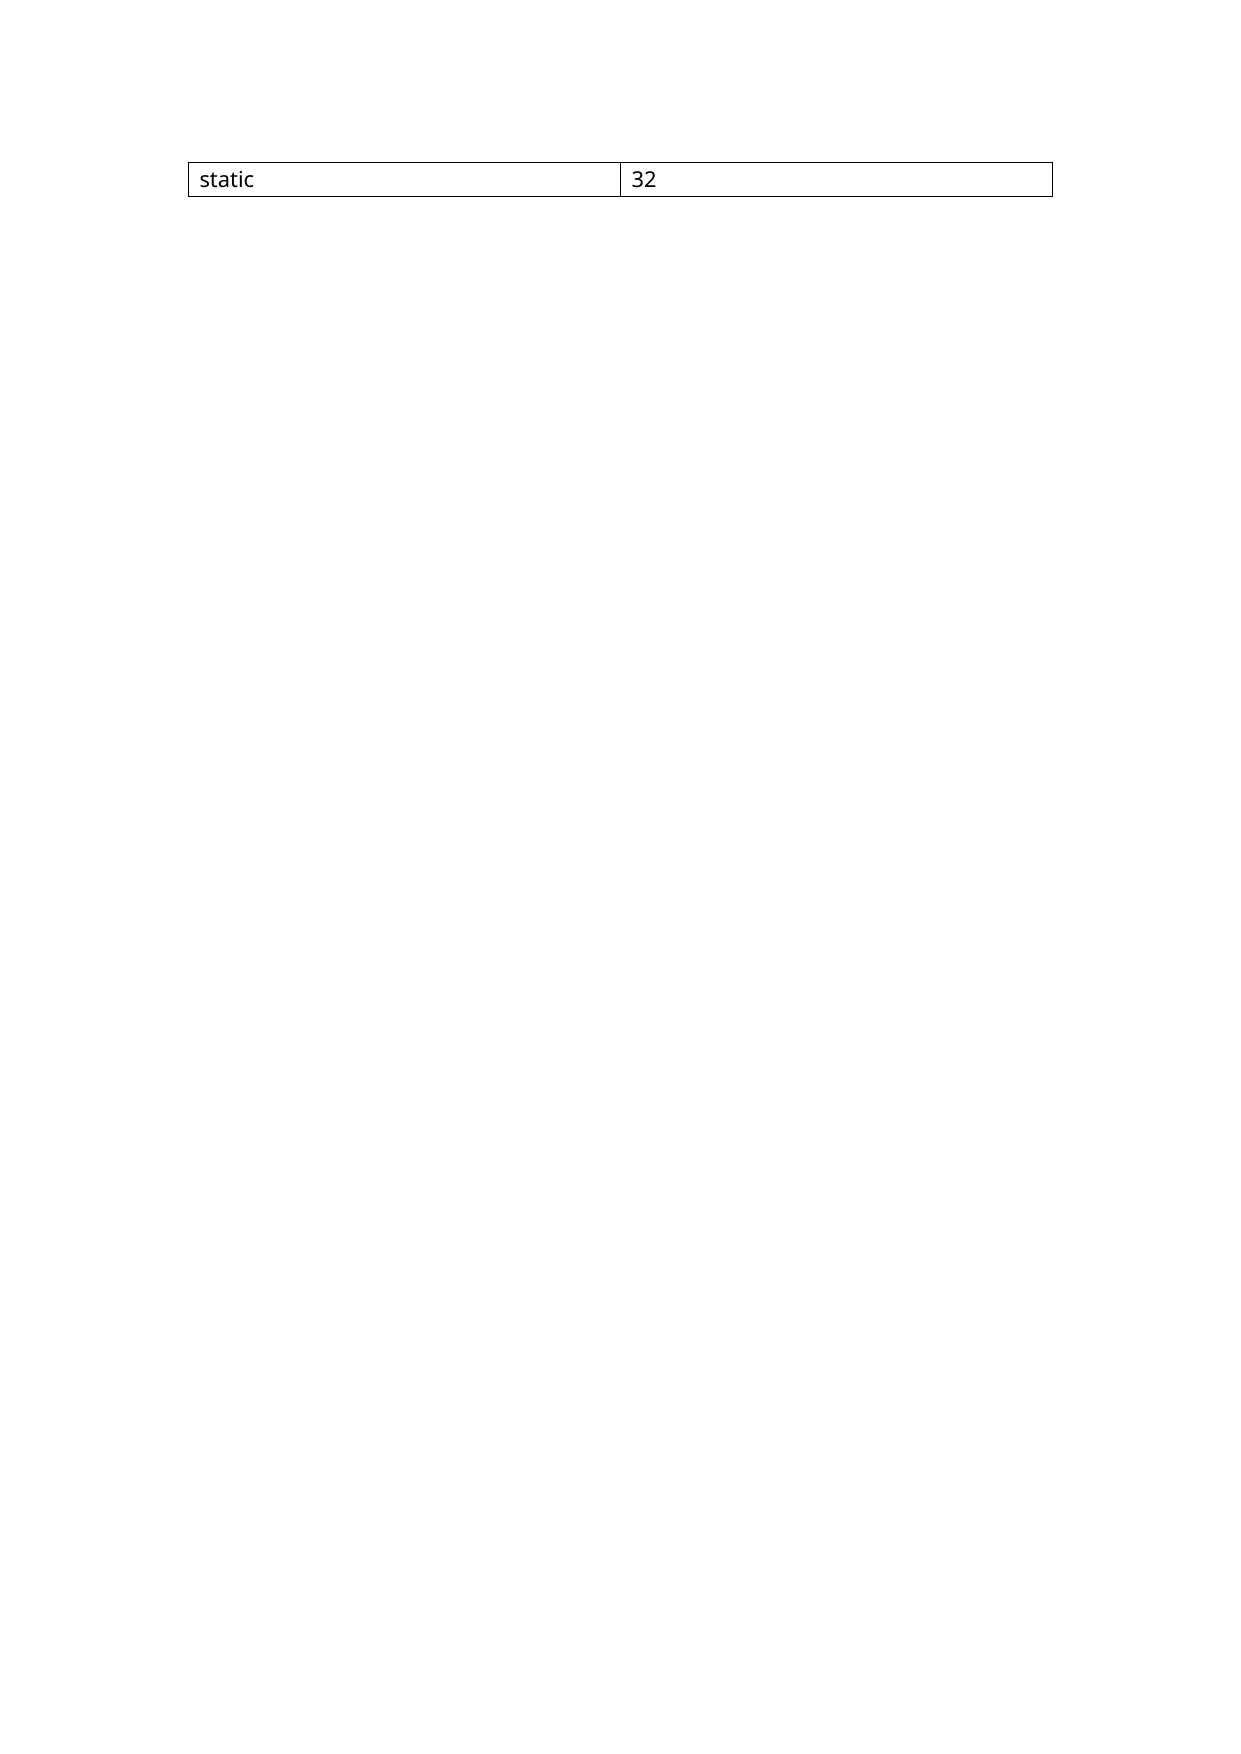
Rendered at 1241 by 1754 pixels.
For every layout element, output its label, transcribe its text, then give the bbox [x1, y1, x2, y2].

table_cell 32 [621, 163, 1052, 196]
table_cell static [189, 163, 620, 196]
